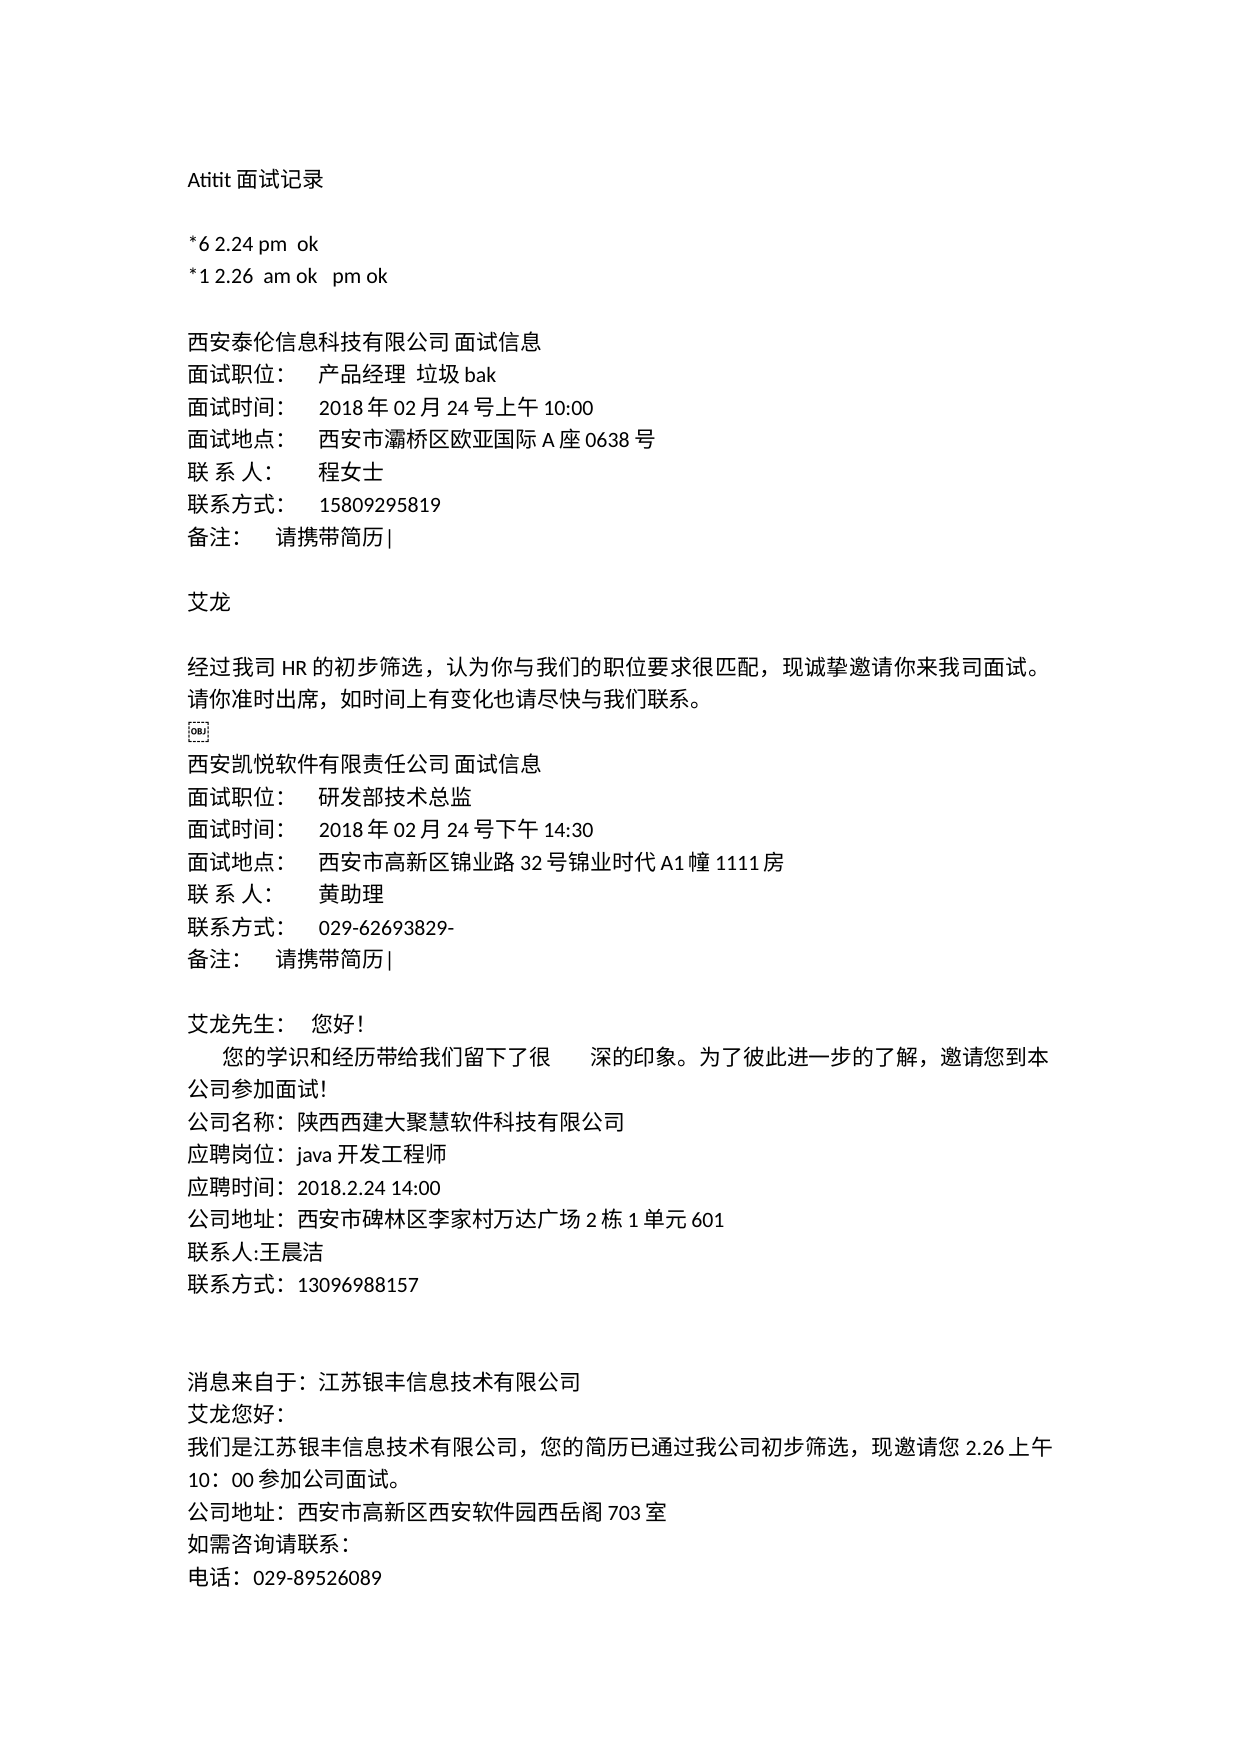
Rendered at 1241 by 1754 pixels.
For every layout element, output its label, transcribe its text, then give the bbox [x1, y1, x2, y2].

text 西安凯悦软件有限责任公司 面试信息 [187, 747, 1053, 779]
text 备注： 请携带简历| [187, 519, 1053, 552]
text ￼ [187, 714, 1053, 747]
text 艾龙 [187, 584, 1053, 617]
text 如需咨询请联系： [187, 1527, 1053, 1559]
text Atitit 面试记录 [187, 162, 1053, 194]
text 公司地址：西安市碑林区李家村万达广场2栋1单元601 [187, 1202, 1053, 1234]
text 西安泰伦信息科技有限公司 面试信息 [187, 324, 1053, 357]
text 联系方式： 029-62693829- [187, 909, 1053, 942]
text 面试职位： 产品经理 垃圾bak [187, 357, 1053, 389]
text 公司地址：西安市高新区西安软件园西岳阁703室 [187, 1494, 1053, 1527]
text 您的学识和经历带给我们留下了很 深的印象。为了彼此进一步的了解，邀请您到本公司参加面试！ [187, 1039, 1053, 1104]
text 联系人:王晨洁 [187, 1234, 1053, 1267]
text 备注： 请携带简历| [187, 942, 1053, 974]
text 面试地点： 西安市高新区锦业路32号锦业时代A1幢1111房 [187, 844, 1053, 877]
text 经过我司HR的初步筛选，认为你与我们的职位要求很匹配，现诚挚邀请你来我司面试。请你准时出席，如时间上有变化也请尽快与我们联系。 [187, 649, 1053, 714]
text 公司名称：陕西西建大聚慧软件科技有限公司 [187, 1104, 1053, 1137]
text 面试时间： 2018年02月24号上午10:00 [187, 389, 1053, 422]
text 面试时间： 2018年02月24号下午14:30 [187, 812, 1053, 844]
text 应聘时间：2018.2.24 14:00 [187, 1169, 1053, 1202]
text 艾龙您好： [187, 1397, 1053, 1429]
text 面试地点： 西安市灞桥区欧亚国际A座0638号 [187, 422, 1053, 454]
text 我们是江苏银丰信息技术有限公司，您的简历已通过我公司初步筛选，现邀请您2.26上午10：00参加公司面试。 [187, 1429, 1053, 1494]
text *1 2.26 am ok pm ok [187, 259, 1053, 292]
text 联 系 人： 程女士 [187, 454, 1053, 487]
text 艾龙先生： 您好！ [187, 1007, 1053, 1039]
text 面试职位： 研发部技术总监 [187, 779, 1053, 812]
text 电话：029-89526089 [187, 1559, 1053, 1592]
text 应聘岗位：java 开发工程师 [187, 1137, 1053, 1169]
text 联系方式： 15809295819 [187, 487, 1053, 519]
text *6 2.24 pm ok [187, 227, 1053, 259]
text 联系方式：13096988157 [187, 1267, 1053, 1299]
text 消息来自于：江苏银丰信息技术有限公司 [187, 1364, 1053, 1397]
text 联 系 人： 黄助理 [187, 877, 1053, 909]
